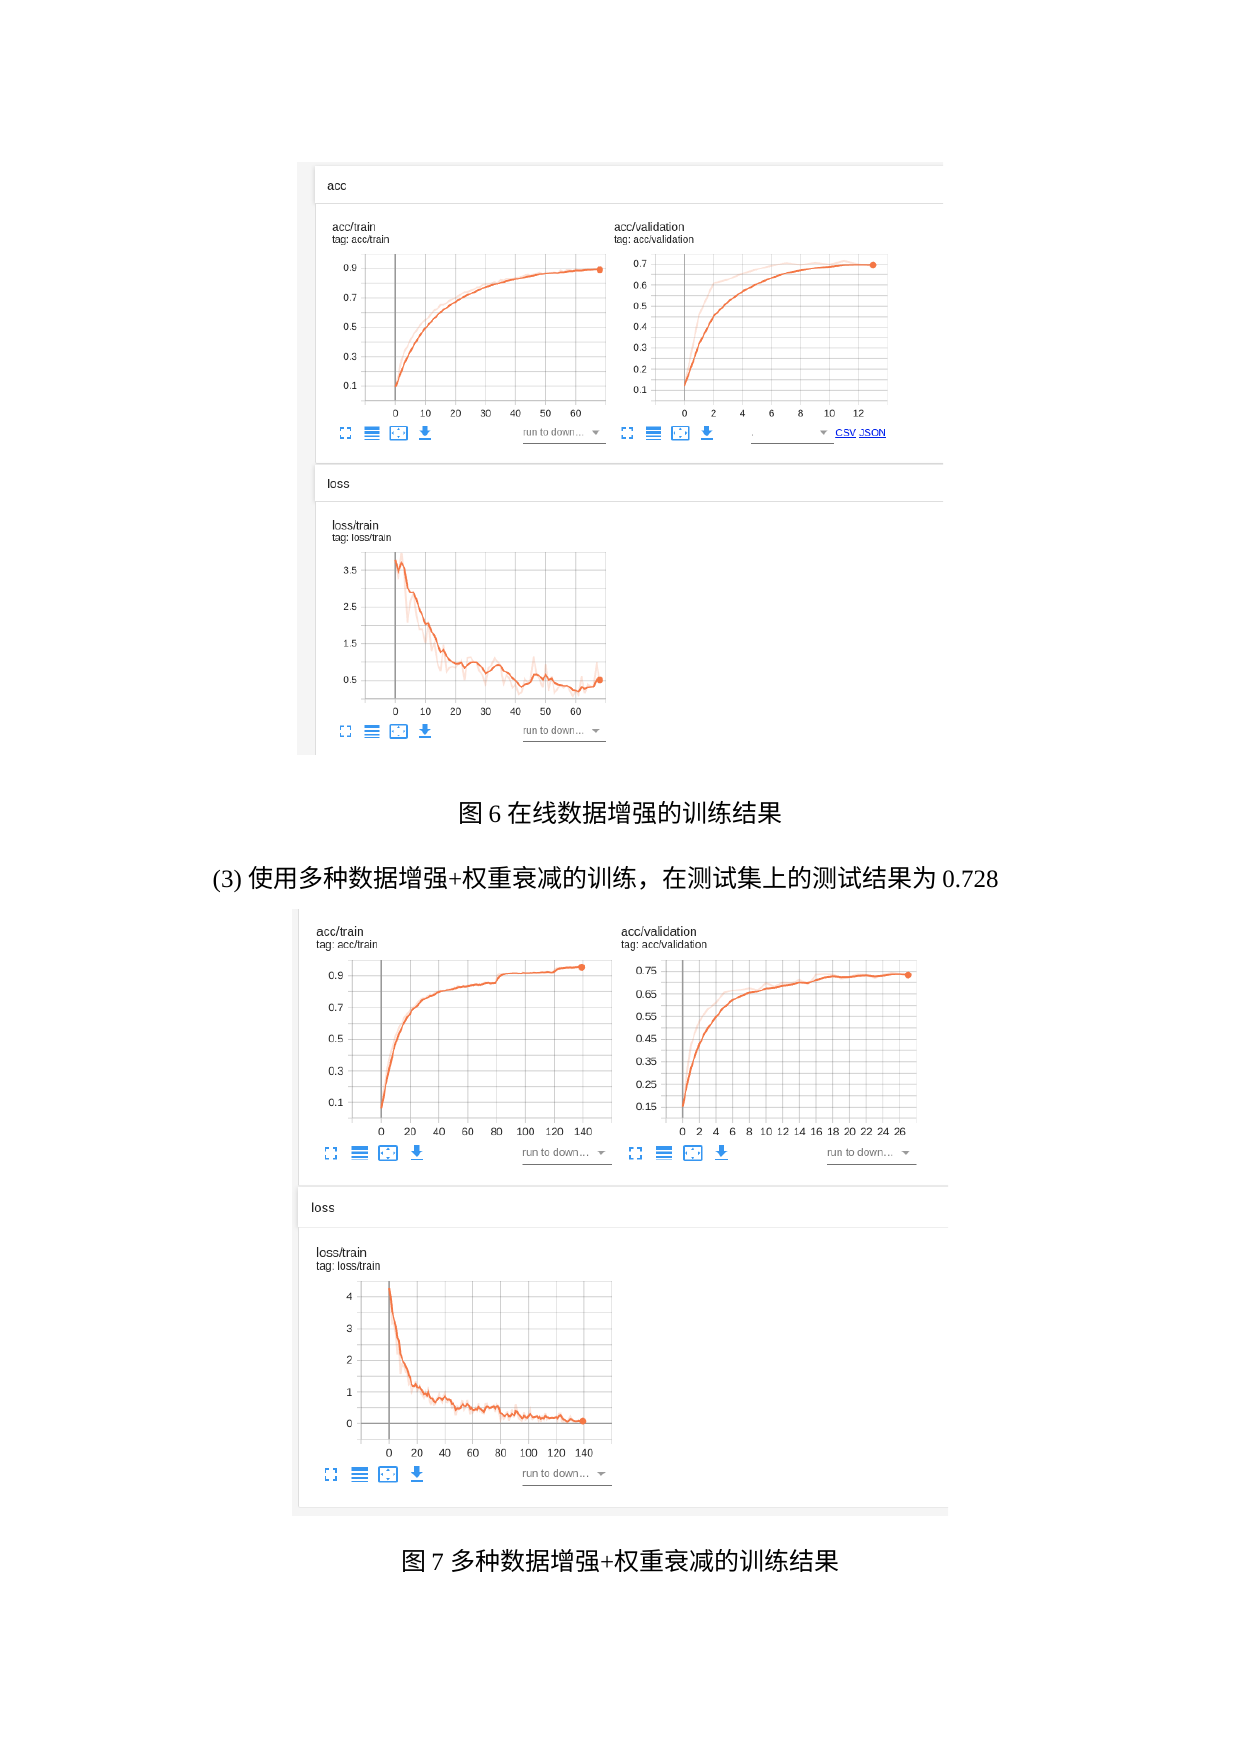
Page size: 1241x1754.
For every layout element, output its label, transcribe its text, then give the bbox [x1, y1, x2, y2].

table_header [176, 910, 1064, 1527]
table_cell 图7 多种数据增强+权重衰减的训练结果 [176, 1527, 1064, 1592]
table_header [176, 162, 1064, 779]
text (3) 使用多种数据增强+权重衰减的训练，在测试集上的测试结果为0.728 [187, 844, 1053, 909]
picture [292, 909, 949, 1516]
table_cell 图6 在线数据增强的训练结果 [176, 780, 1064, 844]
picture [297, 162, 944, 755]
